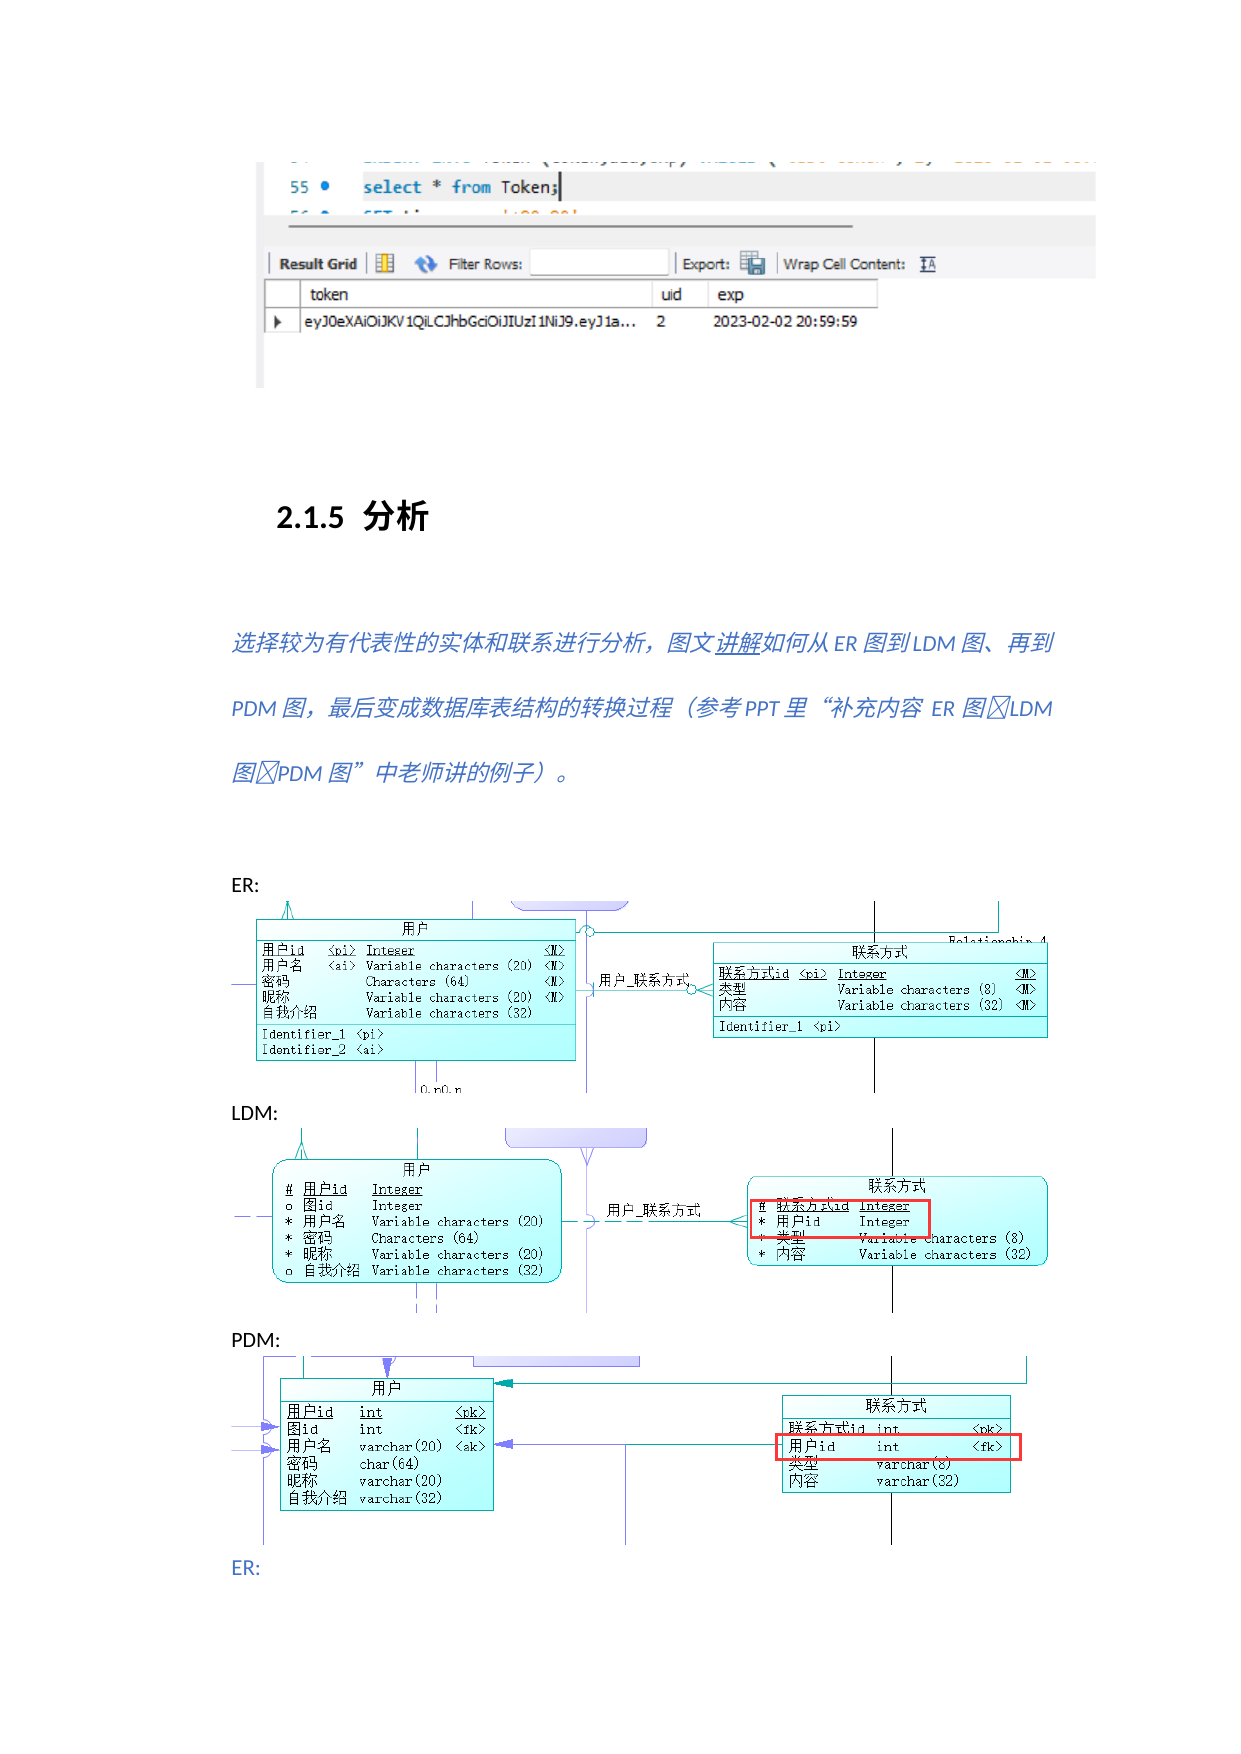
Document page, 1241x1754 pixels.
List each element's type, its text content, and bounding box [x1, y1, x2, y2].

text ER: [231, 869, 1053, 901]
text LDM: [231, 1096, 1053, 1128]
text 选择较为有代表性的实体和联系进行分析，图文讲解如何从ER图到LDM图、再到PDM图，最后变成数据库表结构的转换过程（参考PPT里“补充内容 ER图LDM图PDM图”中老师讲的例子）。 [231, 609, 1053, 804]
subtitle 分析 [276, 482, 1053, 547]
picture [231, 1128, 1097, 1313]
picture [231, 901, 1096, 1093]
picture [231, 162, 1096, 388]
text ER: [231, 1551, 1053, 1584]
text PDM: [231, 1324, 1053, 1356]
picture [231, 1356, 1096, 1545]
